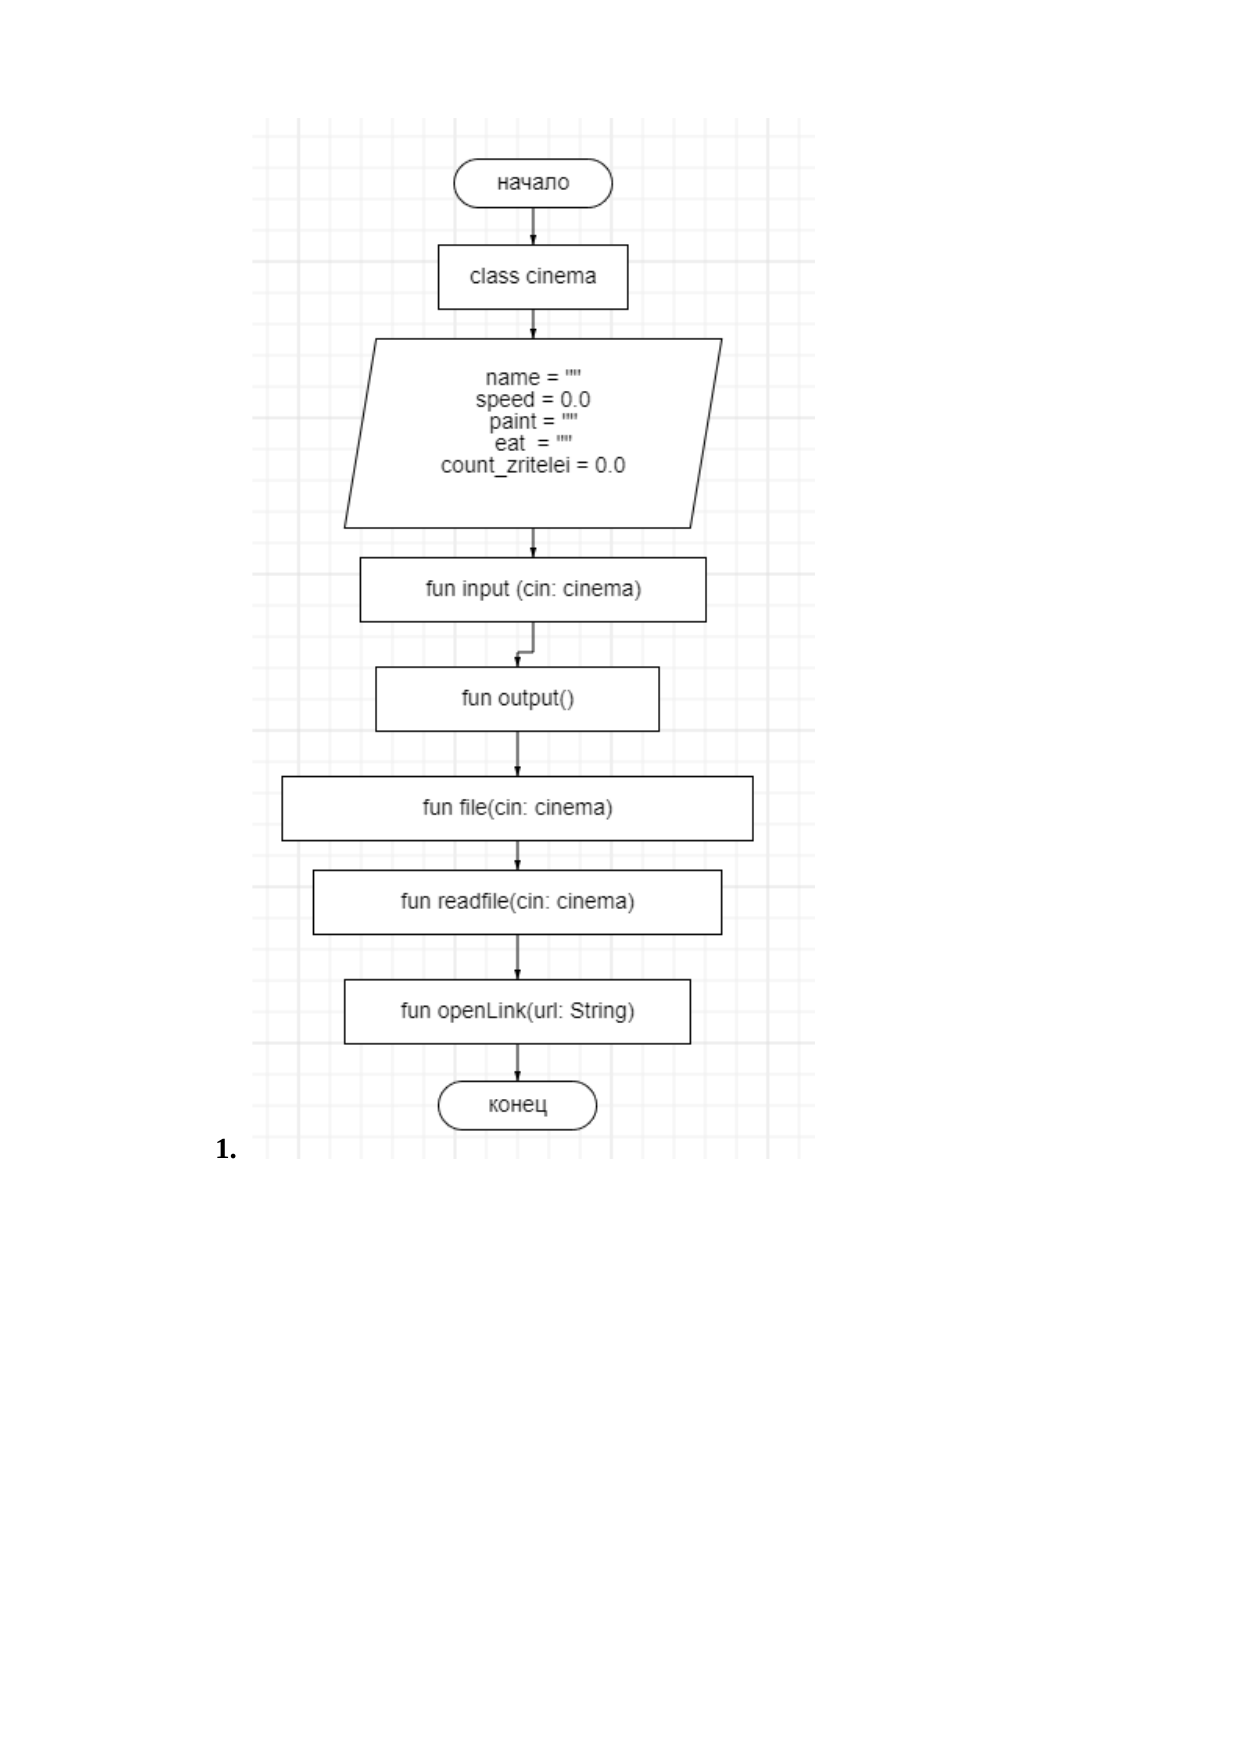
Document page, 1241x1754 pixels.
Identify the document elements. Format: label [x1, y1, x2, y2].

picture [252, 118, 815, 1159]
